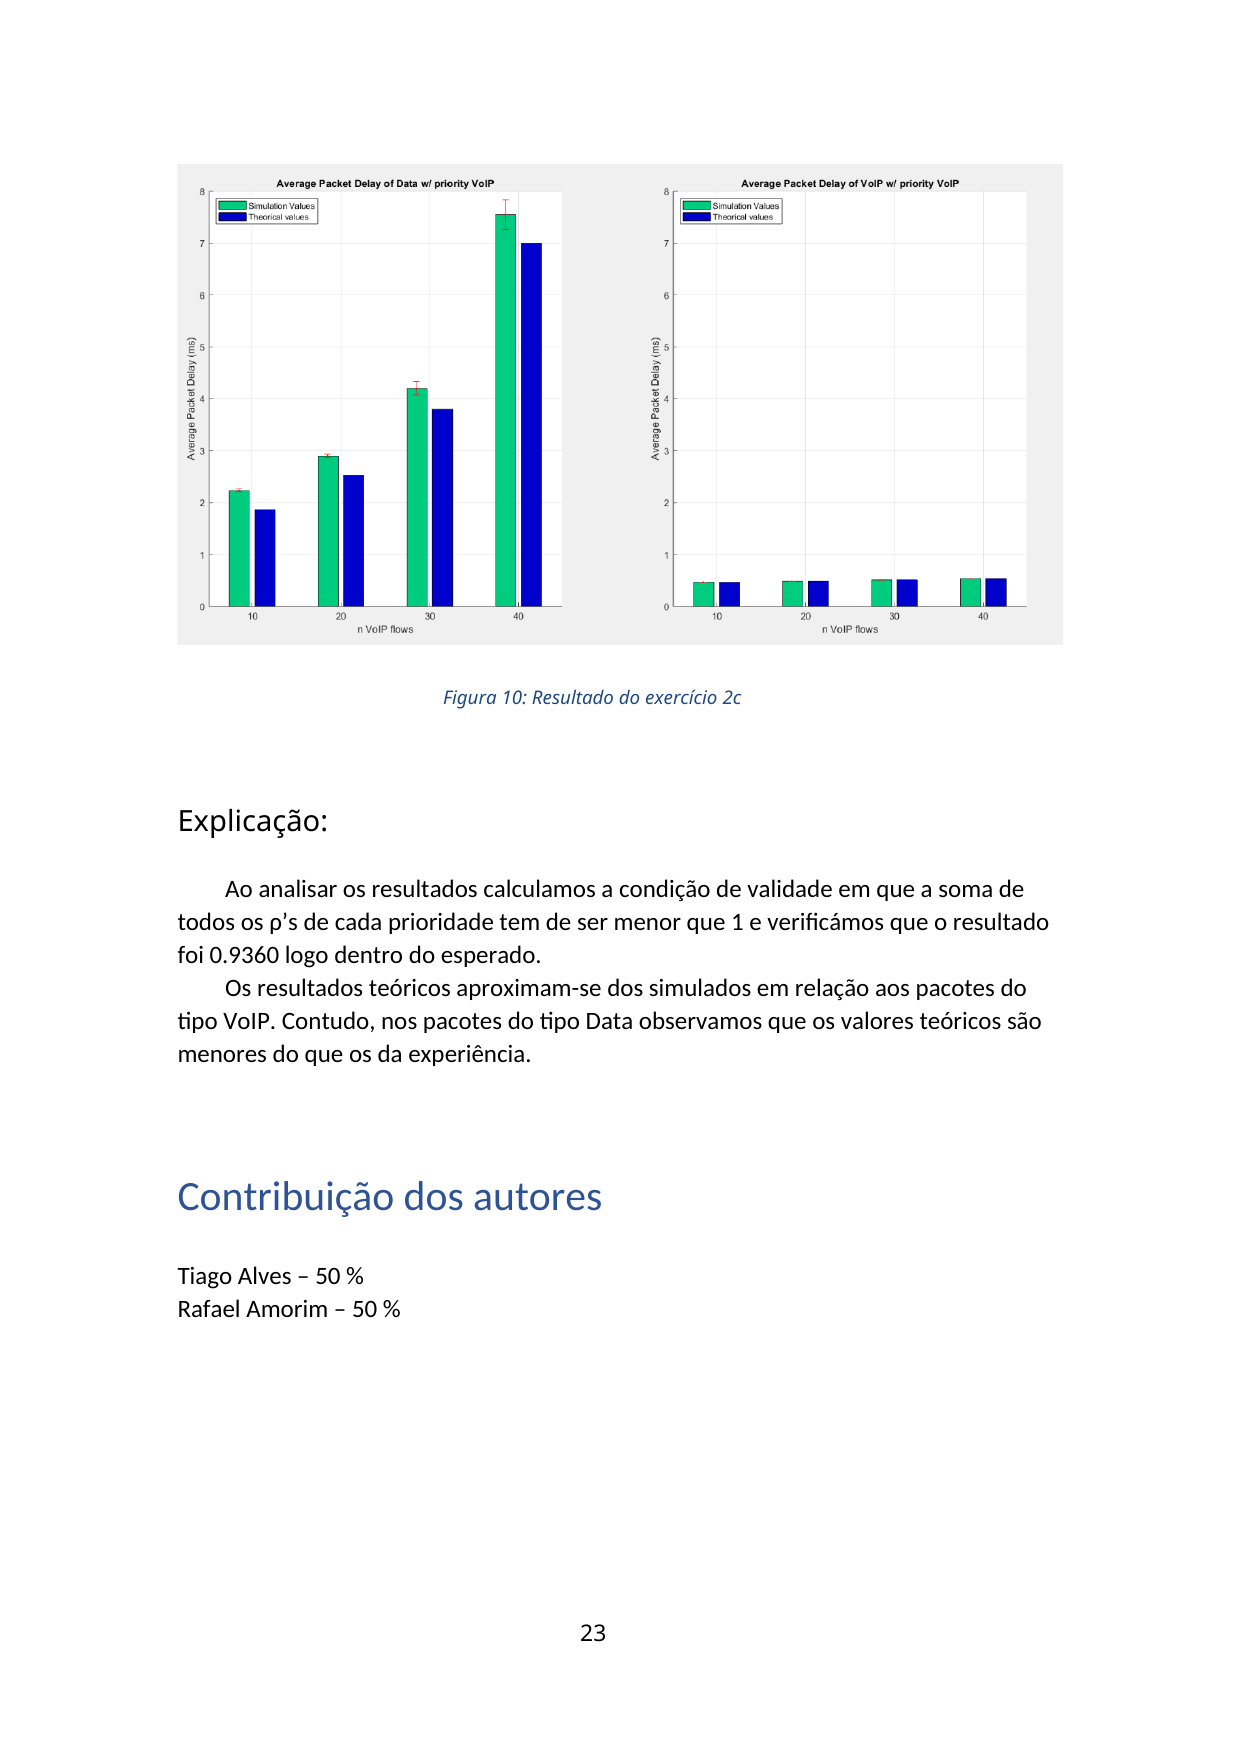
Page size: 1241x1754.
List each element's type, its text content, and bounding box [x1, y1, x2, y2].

text Tiago Alves – 50 % [177, 1261, 1062, 1291]
text Figura 10: Resultado do exercício 2c [0, 684, 1186, 710]
subtitle Contribuição dos autores [177, 1170, 1186, 1221]
text Ao analisar os resultados calculamos a condição de validade em que a soma de todos os ρ’s de cada prioridade tem de ser menor que 1 e verificámos que o resultado foi 0.9360 logo dentro do esperado. [177, 873, 1062, 969]
subtitle Explicação: [177, 800, 1186, 840]
picture [177, 164, 1064, 645]
text Os resultados teóricos aproximam-se dos simulados em relação aos pacotes do tipo VoIP. Contudo, nos pacotes do tipo Data observamos que os valores teóricos são menores do que os da experiência. [177, 972, 1062, 1068]
text Rafael Amorim – 50 % [177, 1293, 1062, 1324]
